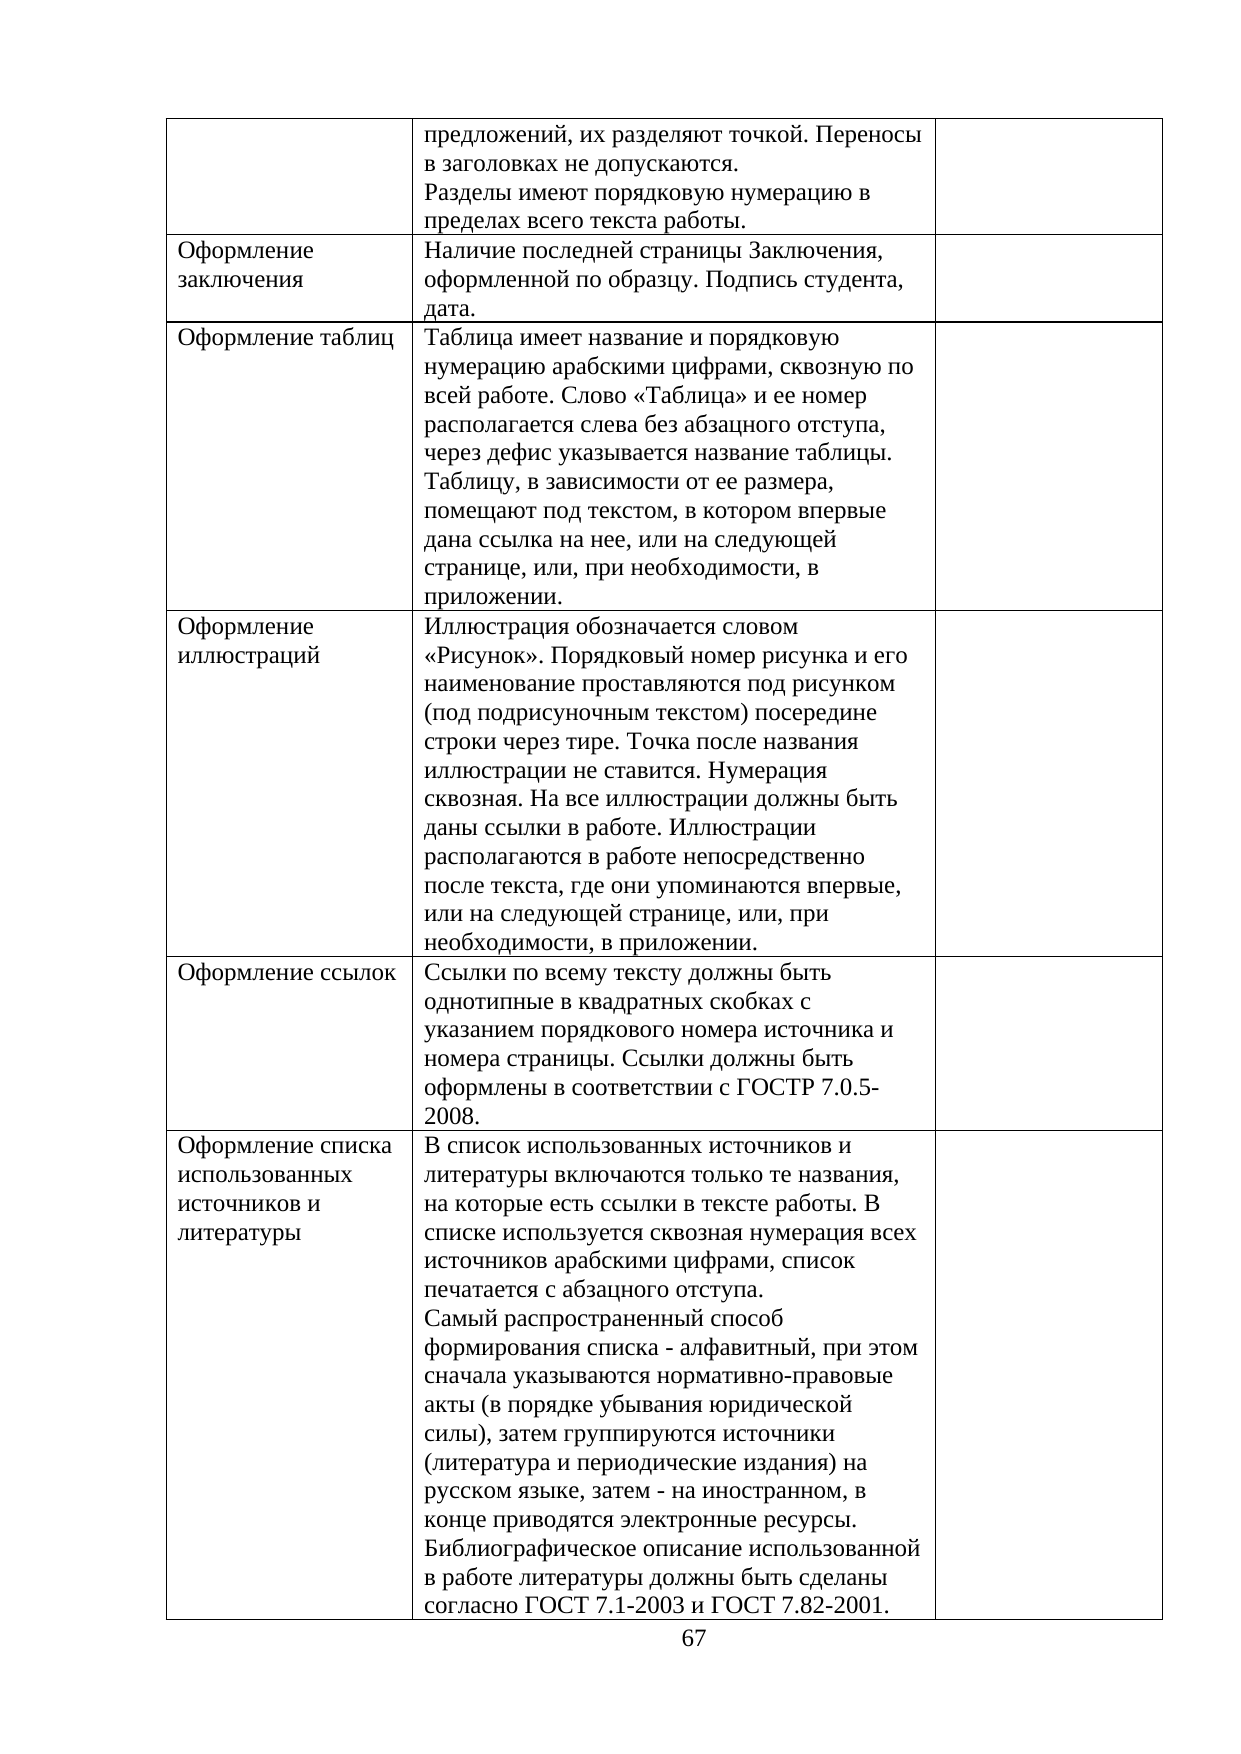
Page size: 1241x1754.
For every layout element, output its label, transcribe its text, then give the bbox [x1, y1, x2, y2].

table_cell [413, 119, 935, 234]
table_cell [413, 1131, 935, 1619]
table_cell [936, 1131, 1162, 1619]
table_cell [167, 119, 412, 234]
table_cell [167, 1131, 412, 1619]
table_cell [936, 119, 1162, 234]
table_cell Оформление заключения [167, 235, 412, 321]
table_cell Таблица имеет название и порядковую нумерацию арабскими цифрами, сквозную по всей работе. Слово «Таблица» и ее номер располагается слева без абзацного отступа, через дефис указывается название таблицы. Таблицу, в зависимости от ее размера, помещают под текстом, в котором впервые дана ссылка на нее, или на следующей странице, или, при необходимости, в приложении. [413, 323, 935, 610]
table_cell Ссылки по всему тексту должны быть однотипные в квадратных скобках с указанием порядкового номера источника и номера страницы. Ссылки должны быть оформлены в соответствии с ГОСТР 7.0.5-2008. [413, 957, 935, 1129]
table_cell [936, 323, 1162, 610]
table_cell Наличие последней страницы Заключения, оформленной по образцу. Подпись студента, дата. [413, 235, 935, 321]
table_cell Оформление иллюстраций [167, 611, 412, 956]
table_cell [936, 235, 1162, 321]
table_cell Оформление ссылок [167, 957, 412, 1129]
table_cell [936, 957, 1162, 1129]
table_cell Иллюстрация обозначается словом «Рисунок». Порядковый номер рисунка и его наименование проставляются под рисунком (под подрисуночным текстом) посередине строки через тире. Точка после названия иллюстрации не ставится. Нумерация сквозная. На все иллюстрации должны быть даны ссылки в работе. Иллюстрации располагаются в работе непосредственно после текста, где они упоминаются впервые, или на следующей странице, или, при необходимости, в приложении. [413, 611, 935, 956]
table_cell [936, 611, 1162, 956]
table_cell Оформление таблиц [167, 323, 412, 610]
